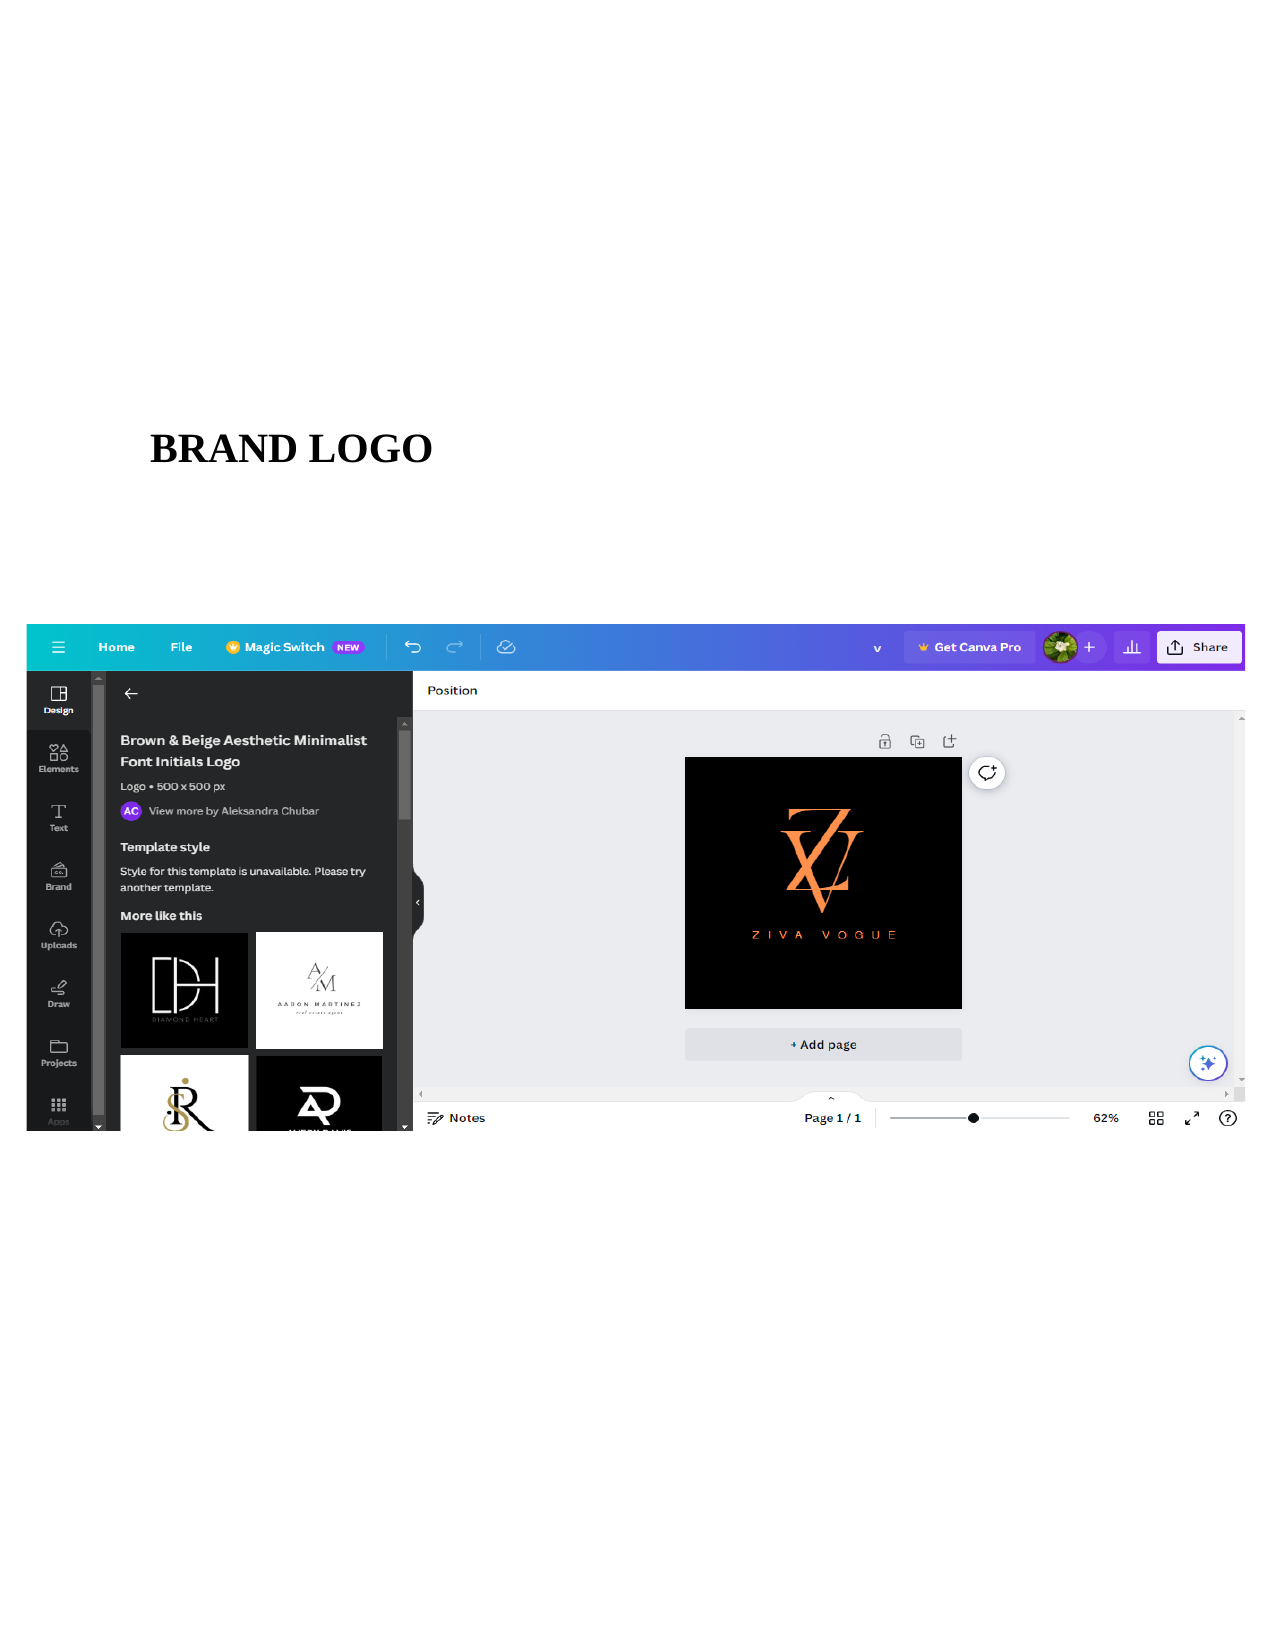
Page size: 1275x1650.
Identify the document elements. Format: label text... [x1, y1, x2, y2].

text BRAND LOGO [150, 423, 1125, 471]
picture [26, 624, 1244, 1131]
